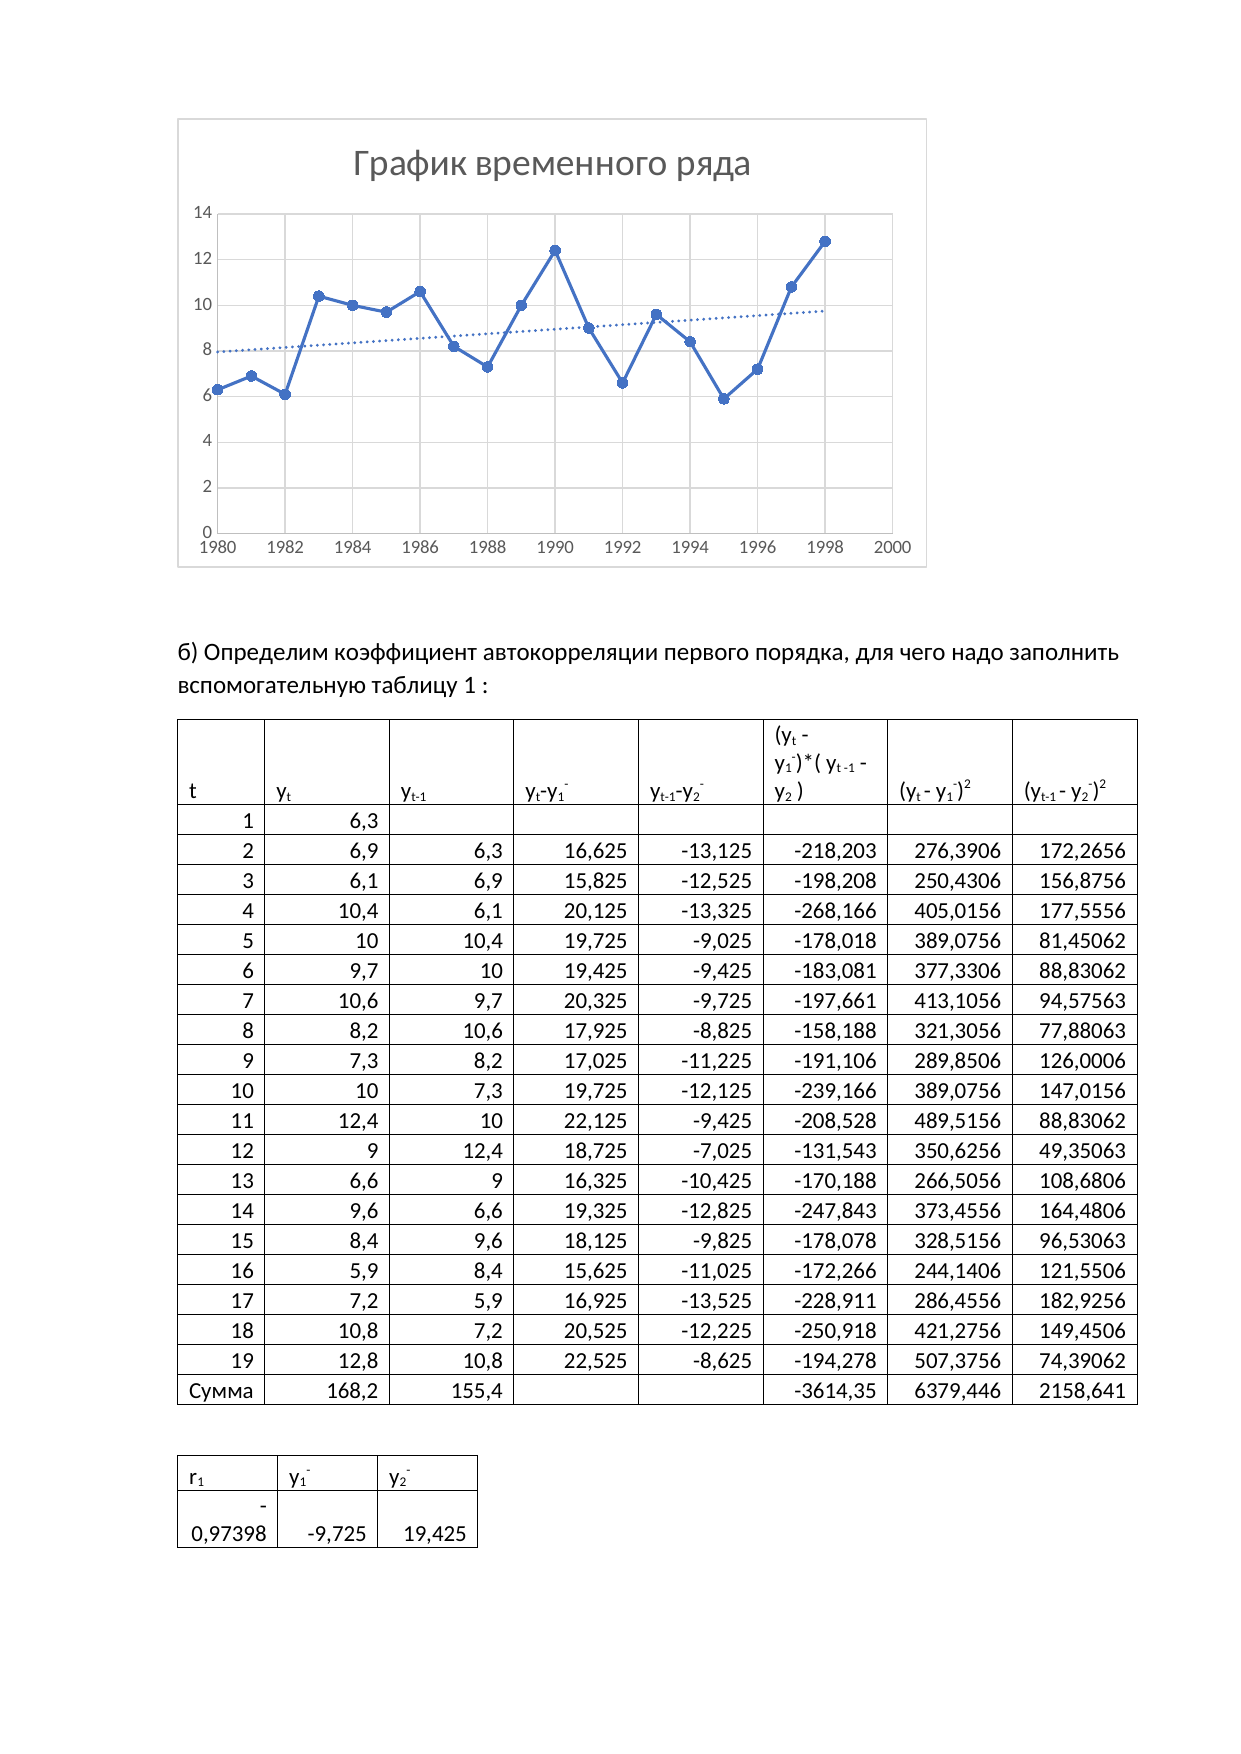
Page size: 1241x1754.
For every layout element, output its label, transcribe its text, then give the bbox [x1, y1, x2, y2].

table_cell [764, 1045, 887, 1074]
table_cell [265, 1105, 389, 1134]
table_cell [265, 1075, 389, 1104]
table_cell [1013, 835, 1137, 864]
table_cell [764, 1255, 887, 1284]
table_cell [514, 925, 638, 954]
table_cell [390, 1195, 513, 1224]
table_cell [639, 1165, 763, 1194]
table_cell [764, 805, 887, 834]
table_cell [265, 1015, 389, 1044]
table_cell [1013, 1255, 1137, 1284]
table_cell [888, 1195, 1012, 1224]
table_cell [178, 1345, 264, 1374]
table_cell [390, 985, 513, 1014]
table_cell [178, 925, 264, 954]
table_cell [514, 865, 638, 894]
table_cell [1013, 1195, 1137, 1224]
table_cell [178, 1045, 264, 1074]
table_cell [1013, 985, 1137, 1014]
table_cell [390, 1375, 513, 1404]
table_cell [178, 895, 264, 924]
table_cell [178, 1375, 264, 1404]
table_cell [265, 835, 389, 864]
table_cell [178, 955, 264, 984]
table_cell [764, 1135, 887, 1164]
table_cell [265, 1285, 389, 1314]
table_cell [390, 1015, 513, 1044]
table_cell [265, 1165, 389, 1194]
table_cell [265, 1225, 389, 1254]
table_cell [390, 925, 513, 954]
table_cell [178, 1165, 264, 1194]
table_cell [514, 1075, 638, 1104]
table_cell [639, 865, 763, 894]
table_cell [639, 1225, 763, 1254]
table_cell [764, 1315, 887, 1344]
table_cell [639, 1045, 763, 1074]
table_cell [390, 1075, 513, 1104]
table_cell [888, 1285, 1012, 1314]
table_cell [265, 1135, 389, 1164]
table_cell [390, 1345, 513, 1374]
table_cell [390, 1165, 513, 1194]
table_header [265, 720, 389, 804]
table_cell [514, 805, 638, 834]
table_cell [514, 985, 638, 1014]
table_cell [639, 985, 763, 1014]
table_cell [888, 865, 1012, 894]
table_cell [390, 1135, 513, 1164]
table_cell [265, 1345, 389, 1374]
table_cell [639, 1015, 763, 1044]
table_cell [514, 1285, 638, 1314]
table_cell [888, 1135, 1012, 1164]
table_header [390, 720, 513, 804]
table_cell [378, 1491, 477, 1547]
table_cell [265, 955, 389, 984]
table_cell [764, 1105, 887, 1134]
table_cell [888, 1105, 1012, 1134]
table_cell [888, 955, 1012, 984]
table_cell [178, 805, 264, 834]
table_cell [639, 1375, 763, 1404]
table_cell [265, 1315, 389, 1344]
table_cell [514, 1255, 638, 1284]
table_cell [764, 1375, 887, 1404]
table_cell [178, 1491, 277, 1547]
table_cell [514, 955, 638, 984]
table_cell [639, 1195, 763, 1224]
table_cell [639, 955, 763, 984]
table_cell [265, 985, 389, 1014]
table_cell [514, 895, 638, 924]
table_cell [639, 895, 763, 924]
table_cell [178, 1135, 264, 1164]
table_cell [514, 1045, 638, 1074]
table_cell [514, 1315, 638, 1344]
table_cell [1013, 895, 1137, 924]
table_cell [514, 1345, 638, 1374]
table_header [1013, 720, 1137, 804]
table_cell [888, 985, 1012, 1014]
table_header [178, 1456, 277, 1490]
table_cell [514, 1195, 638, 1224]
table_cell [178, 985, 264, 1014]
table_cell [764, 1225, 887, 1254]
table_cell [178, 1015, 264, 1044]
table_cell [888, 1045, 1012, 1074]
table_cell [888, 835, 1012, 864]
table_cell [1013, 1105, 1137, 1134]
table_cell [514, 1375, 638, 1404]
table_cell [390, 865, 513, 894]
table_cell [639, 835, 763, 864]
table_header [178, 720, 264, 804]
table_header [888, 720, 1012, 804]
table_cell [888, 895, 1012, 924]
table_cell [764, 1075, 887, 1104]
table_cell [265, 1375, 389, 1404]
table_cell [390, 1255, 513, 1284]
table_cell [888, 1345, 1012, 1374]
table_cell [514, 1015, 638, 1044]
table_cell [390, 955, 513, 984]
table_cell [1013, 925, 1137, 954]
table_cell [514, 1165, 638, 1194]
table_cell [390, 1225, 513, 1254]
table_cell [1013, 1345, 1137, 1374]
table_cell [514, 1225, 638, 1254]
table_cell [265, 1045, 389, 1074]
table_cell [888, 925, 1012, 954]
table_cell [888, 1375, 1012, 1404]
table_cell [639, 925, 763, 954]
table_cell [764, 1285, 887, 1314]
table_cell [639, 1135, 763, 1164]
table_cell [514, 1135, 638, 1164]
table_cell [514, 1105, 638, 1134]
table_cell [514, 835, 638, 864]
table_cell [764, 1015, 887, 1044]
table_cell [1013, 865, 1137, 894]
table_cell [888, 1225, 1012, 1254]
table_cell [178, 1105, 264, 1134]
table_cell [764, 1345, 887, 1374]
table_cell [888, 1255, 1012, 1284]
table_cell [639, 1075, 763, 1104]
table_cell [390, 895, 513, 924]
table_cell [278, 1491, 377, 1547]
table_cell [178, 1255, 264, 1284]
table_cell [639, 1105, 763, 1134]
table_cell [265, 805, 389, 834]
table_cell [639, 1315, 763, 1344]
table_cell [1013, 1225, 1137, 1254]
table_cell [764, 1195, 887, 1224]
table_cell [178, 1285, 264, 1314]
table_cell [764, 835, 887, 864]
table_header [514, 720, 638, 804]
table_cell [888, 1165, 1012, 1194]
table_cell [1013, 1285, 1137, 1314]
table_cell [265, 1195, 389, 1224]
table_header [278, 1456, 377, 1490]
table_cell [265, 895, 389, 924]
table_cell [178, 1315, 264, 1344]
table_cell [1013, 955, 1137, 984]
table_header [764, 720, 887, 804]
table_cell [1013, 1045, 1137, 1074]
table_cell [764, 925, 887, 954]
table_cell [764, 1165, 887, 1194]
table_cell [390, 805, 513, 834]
text б) Определим коэффициент автокорреляции первого порядка, для чего надо заполнить вспомогательную таблицу 1 : [177, 637, 1152, 700]
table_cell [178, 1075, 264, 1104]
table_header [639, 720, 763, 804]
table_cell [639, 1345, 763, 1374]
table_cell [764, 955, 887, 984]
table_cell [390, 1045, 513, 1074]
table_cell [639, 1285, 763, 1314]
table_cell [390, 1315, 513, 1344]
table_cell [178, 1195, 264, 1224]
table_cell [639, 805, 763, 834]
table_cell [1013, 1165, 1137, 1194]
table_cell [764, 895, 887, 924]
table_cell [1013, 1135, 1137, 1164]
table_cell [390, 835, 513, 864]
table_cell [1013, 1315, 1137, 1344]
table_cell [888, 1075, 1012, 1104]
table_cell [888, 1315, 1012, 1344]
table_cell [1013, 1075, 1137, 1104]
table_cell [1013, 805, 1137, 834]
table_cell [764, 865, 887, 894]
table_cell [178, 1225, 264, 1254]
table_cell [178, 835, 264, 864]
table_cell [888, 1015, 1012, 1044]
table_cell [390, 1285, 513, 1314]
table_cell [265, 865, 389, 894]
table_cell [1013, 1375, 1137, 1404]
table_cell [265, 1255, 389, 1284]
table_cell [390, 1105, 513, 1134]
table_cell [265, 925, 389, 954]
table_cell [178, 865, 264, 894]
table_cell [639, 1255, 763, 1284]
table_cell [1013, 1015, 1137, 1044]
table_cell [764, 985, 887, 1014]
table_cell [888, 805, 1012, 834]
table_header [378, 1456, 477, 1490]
